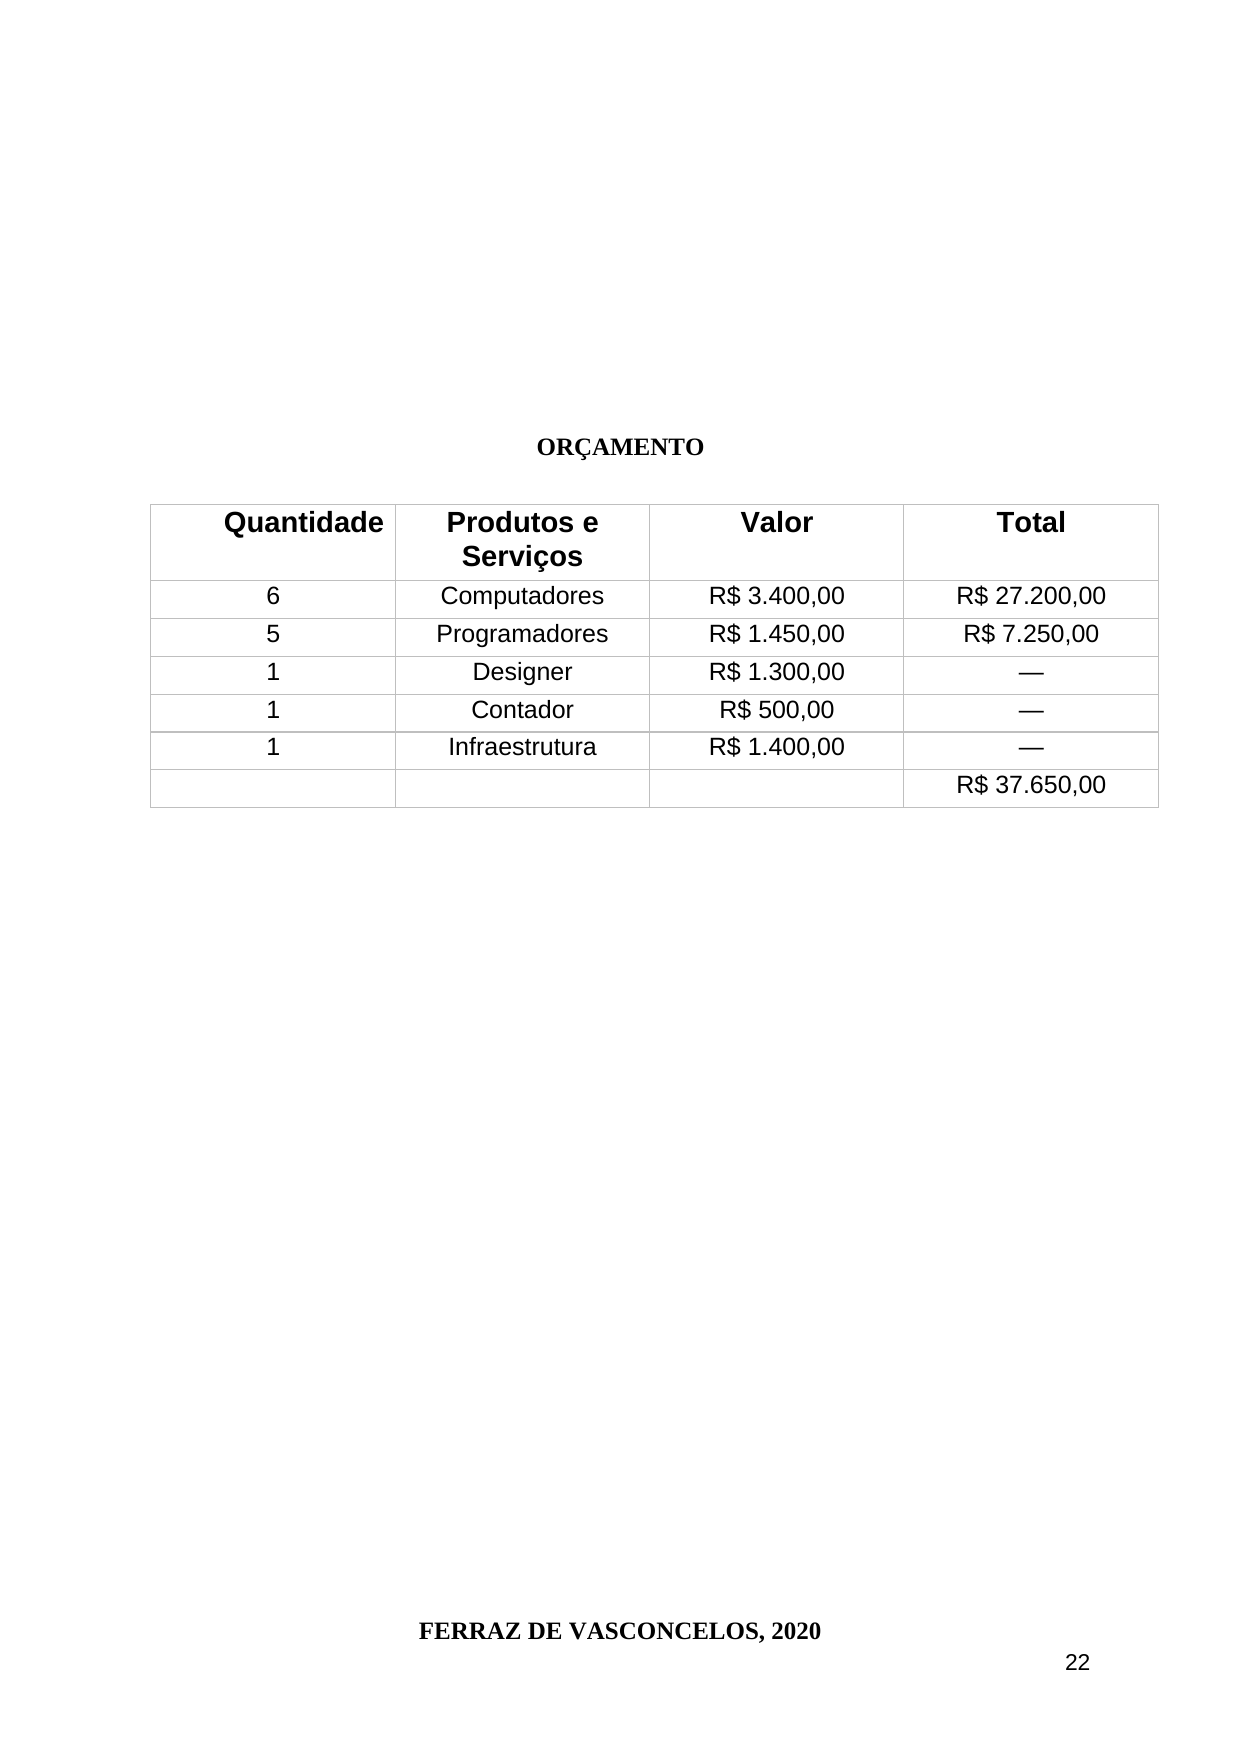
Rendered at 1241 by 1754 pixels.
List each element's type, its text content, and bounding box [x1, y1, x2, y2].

table_cell Contador [396, 695, 649, 731]
table_cell R$ 500,00 [650, 695, 903, 731]
table_cell 1 [151, 695, 395, 731]
table_cell Designer [396, 657, 649, 693]
table_cell — [904, 733, 1158, 769]
table_cell Programadores [396, 619, 649, 656]
table_cell Infraestrutura [396, 733, 649, 769]
table_cell R$ 37.650,00 [904, 770, 1158, 807]
table_header Produtos e Serviços [396, 505, 649, 580]
table_cell R$ 7.250,00 [904, 619, 1158, 656]
table_cell 1 [151, 733, 395, 769]
subtitle ORÇAMENTO [359, 432, 882, 461]
table_cell [650, 770, 903, 807]
table_header Quantidade [151, 505, 395, 580]
table_cell R$ 1.300,00 [650, 657, 903, 693]
table_cell R$ 1.400,00 [650, 733, 903, 769]
table_header Valor [650, 505, 903, 580]
table_cell 6 [151, 581, 395, 618]
table_cell — [904, 695, 1158, 731]
table_cell [396, 770, 649, 807]
table_cell — [904, 657, 1158, 693]
table_cell 1 [151, 657, 395, 693]
table_cell 5 [151, 619, 395, 656]
table_cell R$ 27.200,00 [904, 581, 1158, 618]
table_cell Computadores [396, 581, 649, 618]
table_cell R$ 1.450,00 [650, 619, 903, 656]
table_header Total [904, 505, 1158, 580]
table_cell [151, 770, 395, 807]
table_cell R$ 3.400,00 [650, 581, 903, 618]
